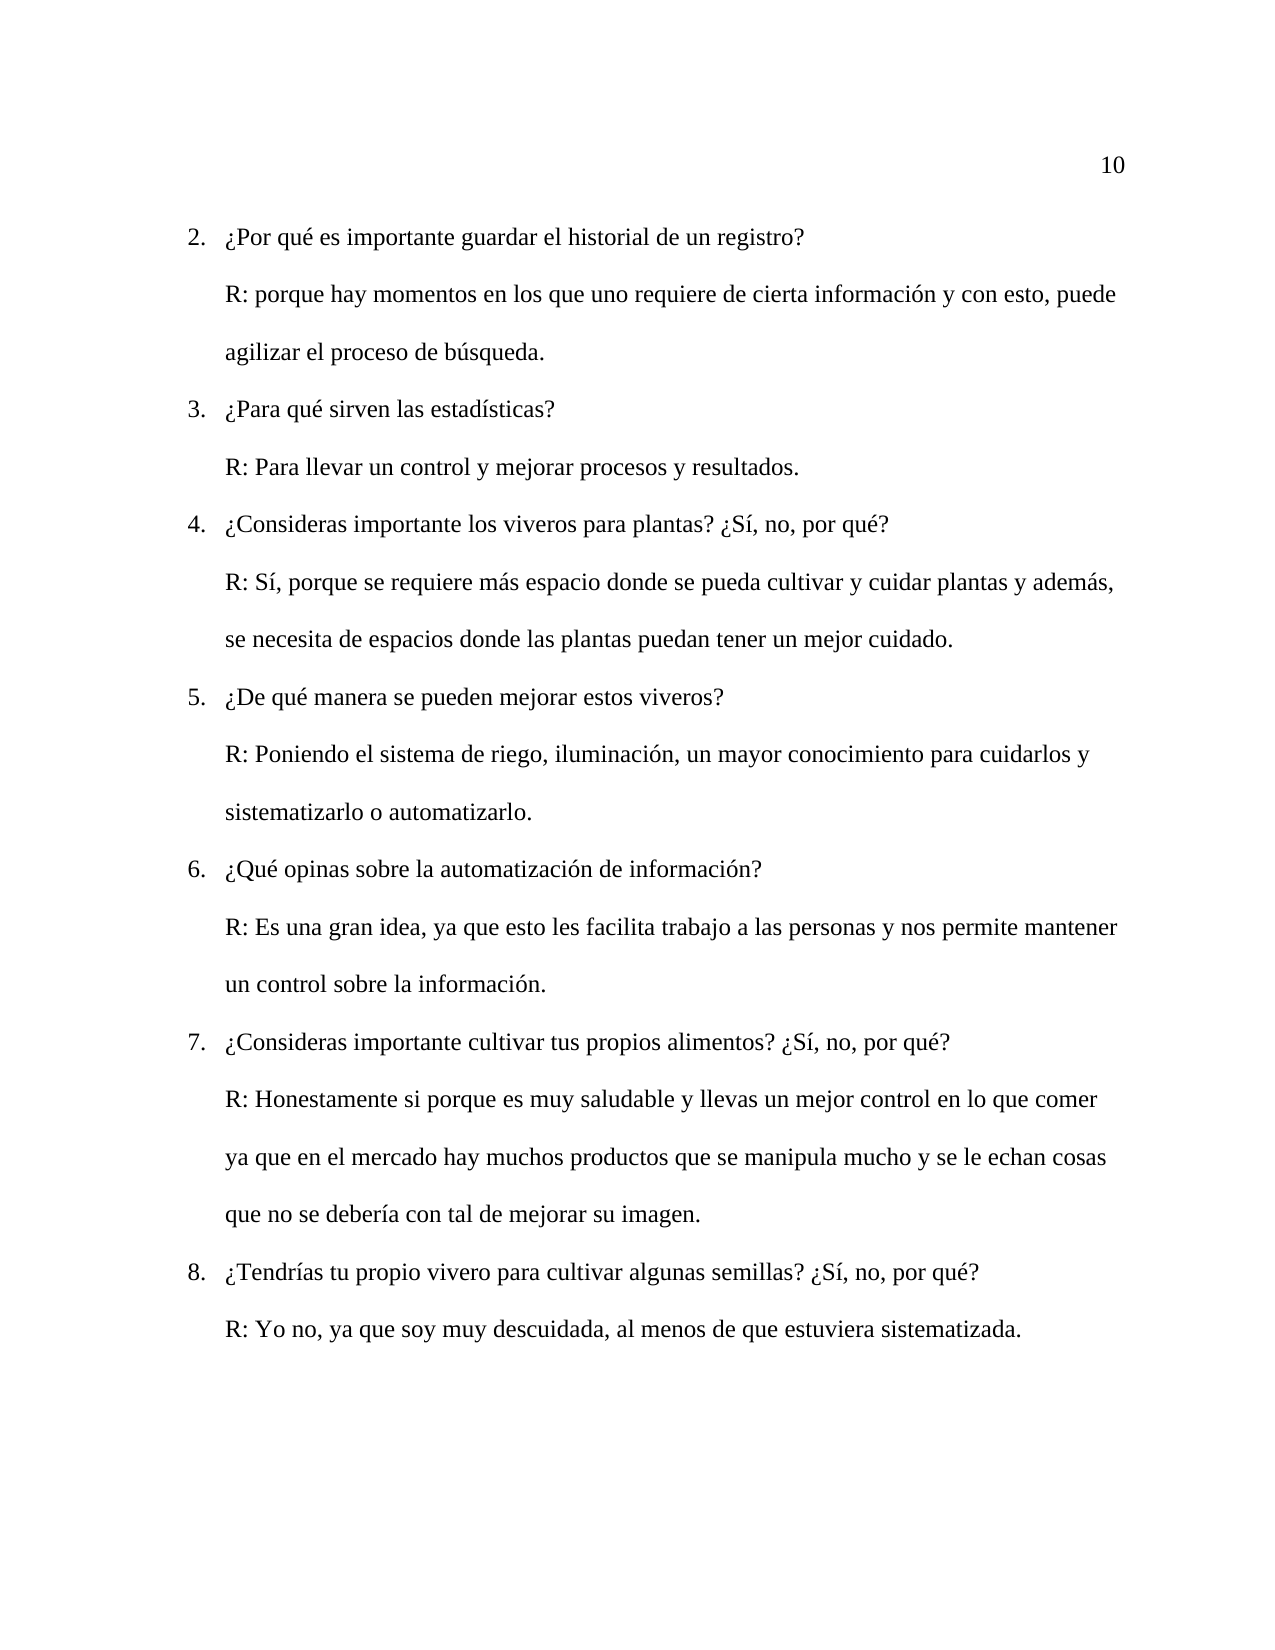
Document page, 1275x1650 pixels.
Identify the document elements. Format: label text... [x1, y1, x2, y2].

list ¿Para qué sirven las estadísticas? R: Para llevar un control y mejorar procesos y resultados. [187, 394, 1125, 481]
list ¿Tendrías tu propio vivero para cultivar algunas semillas? ¿Sí, no, por qué? R: Yo no, ya que soy muy descuidada, al menos de que estuviera sistematizada. [187, 1257, 1125, 1343]
list ¿Consideras importante cultivar tus propios alimentos? ¿Sí, no, por qué? R: Honestamente si porque es muy saludable y llevas un mejor control en lo que comer ya que en el mercado hay muchos productos que se manipula mucho y se le echan cosas que no se debería con tal de mejorar su imagen. [187, 1027, 1125, 1228]
list ¿De qué manera se pueden mejorar estos viveros? R: Poniendo el sistema de riego, iluminación, un mayor conocimiento para cuidarlos y sistematizarlo o automatizarlo. [187, 682, 1125, 826]
list ¿Por qué es importante guardar el historial de un registro? R: porque hay momentos en los que uno requiere de cierta información y con esto, puede agilizar el proceso de búsqueda. [187, 222, 1125, 366]
list ¿Qué opinas sobre la automatización de información? R: Es una gran idea, ya que esto les facilita trabajo a las personas y nos permite mantener un control sobre la información. [187, 854, 1125, 998]
list ¿Consideras importante los viveros para plantas? ¿Sí, no, por qué? R: Sí, porque se requiere más espacio donde se pueda cultivar y cuidar plantas y además, se necesita de espacios donde las plantas puedan tener un mejor cuidado. [187, 509, 1125, 653]
